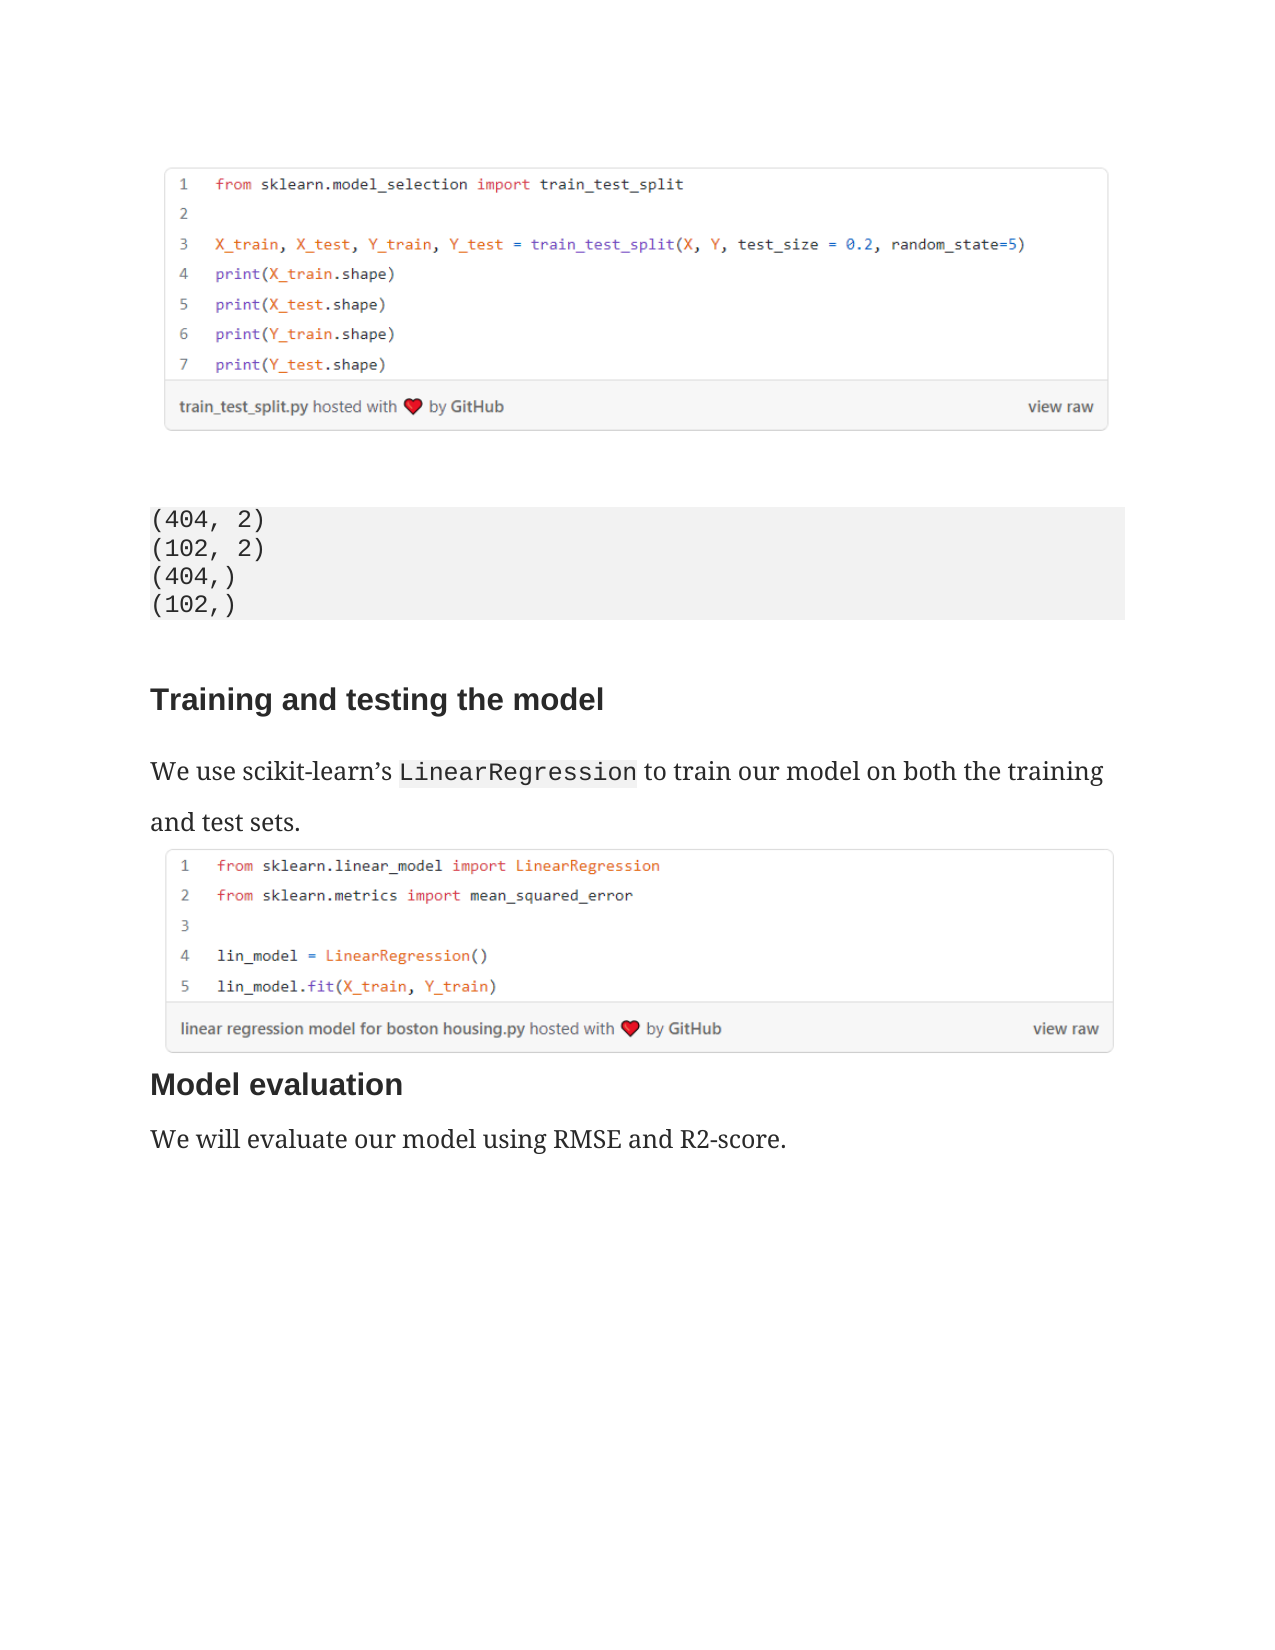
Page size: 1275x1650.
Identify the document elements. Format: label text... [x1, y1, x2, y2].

picture [150, 838, 1125, 1064]
text (404, 2) (102, 2) (404,) (102,) [150, 507, 1125, 620]
text We will evaluate our model using RMSE and R2-score. [150, 1122, 1125, 1156]
text Model evaluation [150, 1064, 1125, 1102]
text We use scikit-learn’s LinearRegression to train our model on both the training and test sets. [150, 738, 1125, 838]
picture [150, 150, 1125, 444]
subtitle Training and testing the model [150, 679, 1125, 717]
